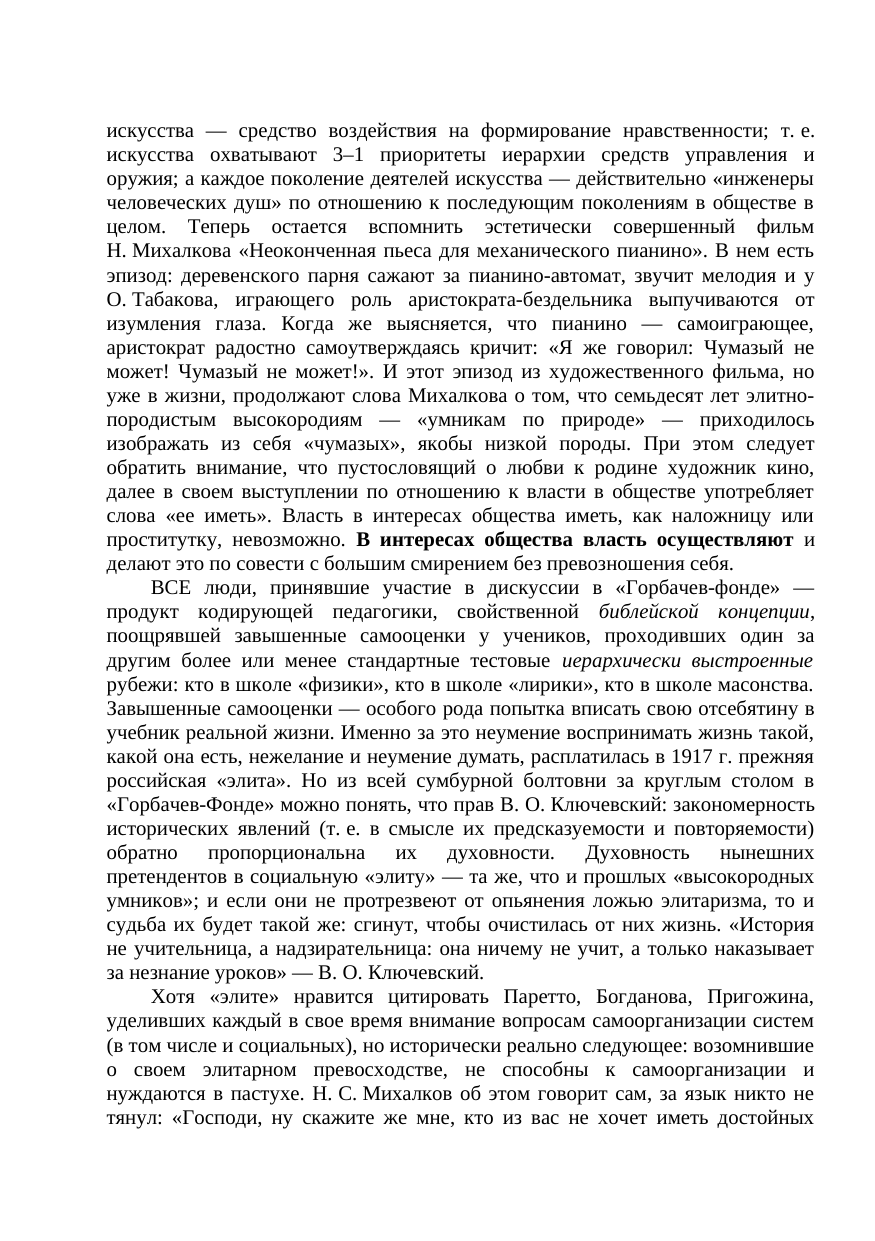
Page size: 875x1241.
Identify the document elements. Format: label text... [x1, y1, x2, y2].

text ВСЕ люди, принявшие участие в дискуссии в «Горбачев-фонде» — продукт кодирующей педагогики, свойственной библейской концепции, поощрявшей завышенные самооценки у учеников, проходивших один за другим более или менее стандартные тестовые иерархически выстроенные рубежи: кто в школе «физики», кто в школе «лирики», кто в школе масонства. Завышенные самооценки — особого рода попытка вписать свою отсебятину в учебник реальной жизни. Именно за это неумение воспринимать жизнь такой, какой она есть, нежелание и неумение думать, расплатилась в . прежняя российская «элита». Но из всей сумбурной болтовни за круглым столом в «Горбачев-Фонде» можно понять, что прав В. О. Ключевский: закономерность исторических явлений (т. е. в смысле их предсказуемости и повторяемости) обратно пропорциональна их духовности. Духовность нынешних претендентов в социальную «элиту» — та же, что и прошлых «высокородных умников»; и если они не протрезвеют от опьянения ложью элитаризма, то и судьба их будет такой же: сгинут, чтобы очистилась от них жизнь. «История не учительница, а надзирательница: она ничему не учит, а только наказывает за незнание уроков» — В. О. Ключевский. [106, 575, 815, 984]
